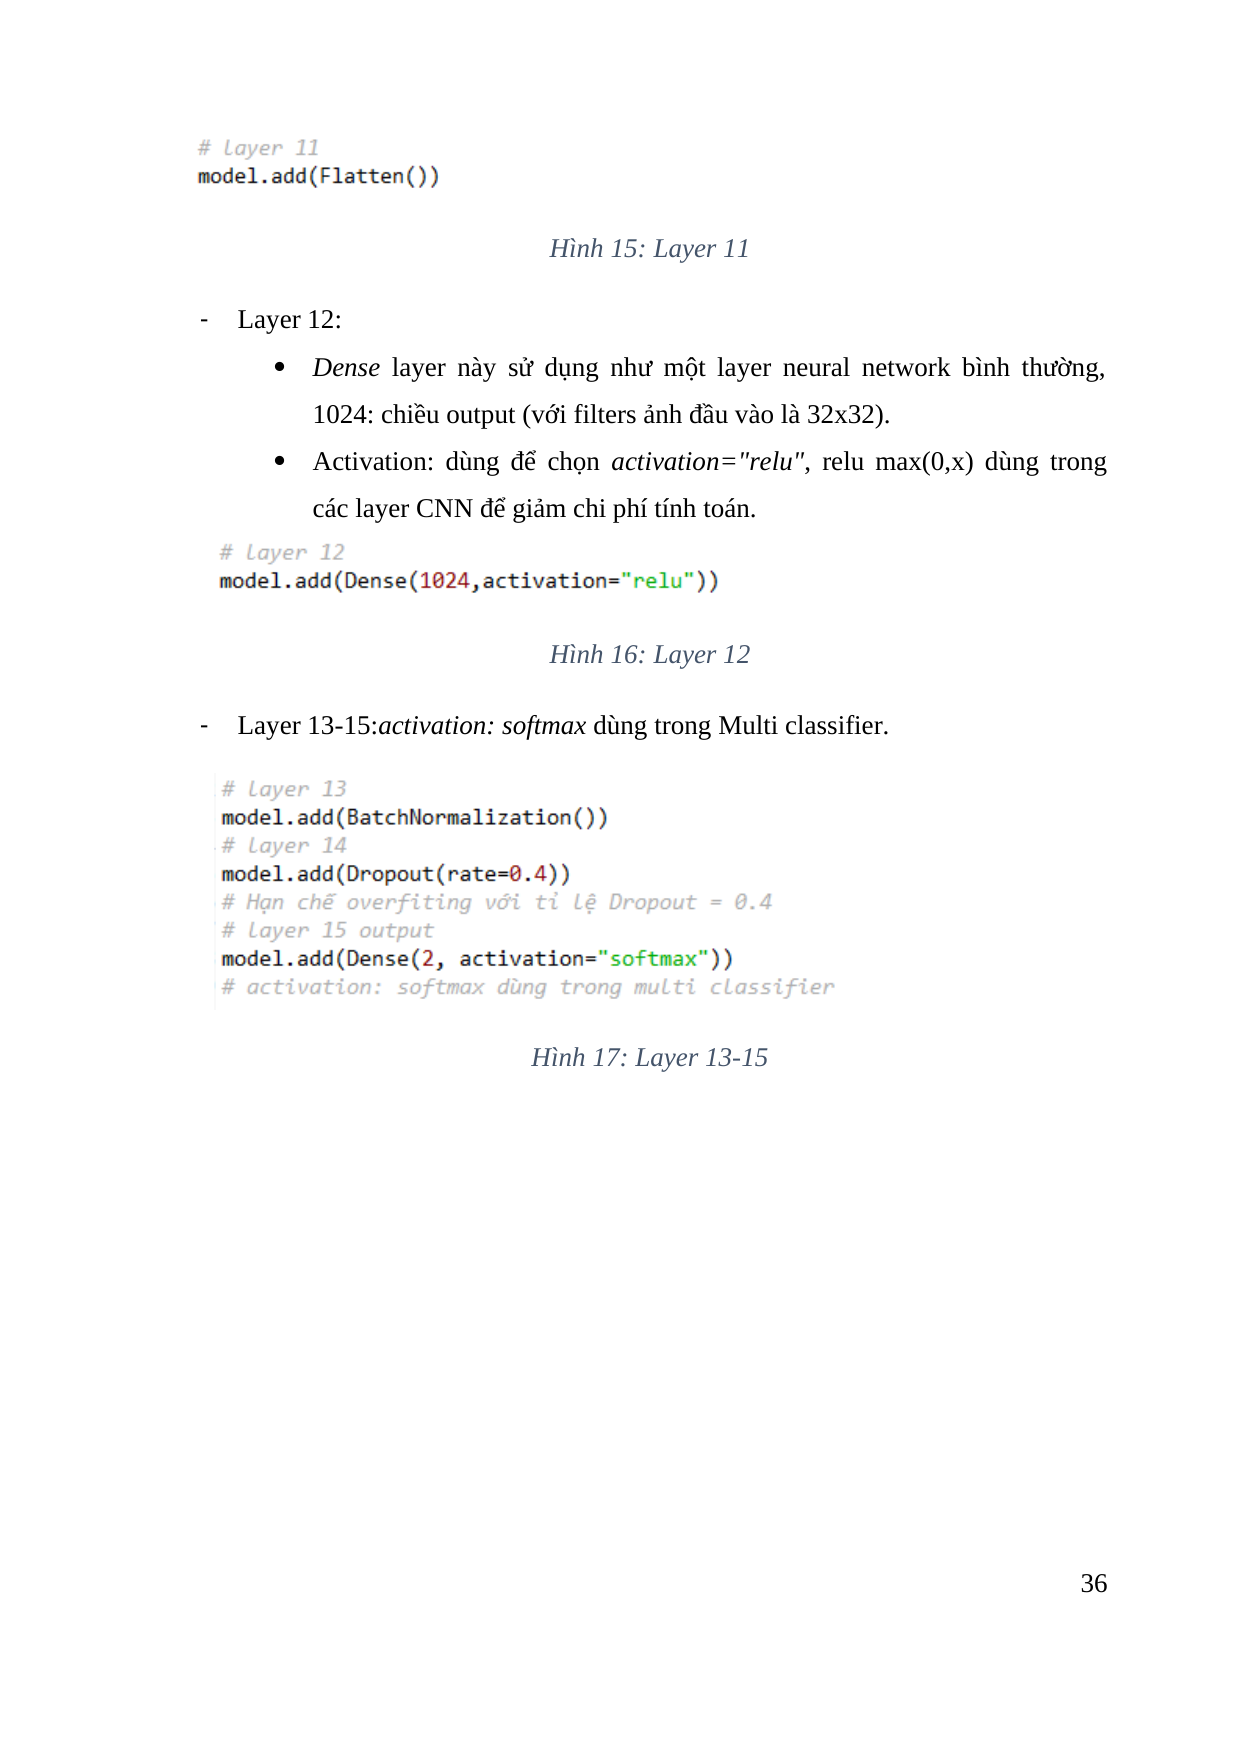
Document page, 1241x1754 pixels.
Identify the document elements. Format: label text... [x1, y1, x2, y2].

list Layer 12: [200, 302, 1107, 335]
picture [214, 773, 1085, 1010]
list Activation: dùng để chọn activation="relu", relu max(0,x) dùng trong các layer CNN để giảm chi phí tính toán. [275, 445, 1107, 523]
picture [215, 538, 1085, 607]
list Dense layer này sử dụng như một layer neural network bình thường, 1024: chiều output (với filters ảnh đầu vào là 32x32). [275, 351, 1107, 429]
list Layer 13-15:activation: softmax dùng trong Multi classifier. [200, 708, 1107, 741]
picture [192, 132, 1138, 202]
